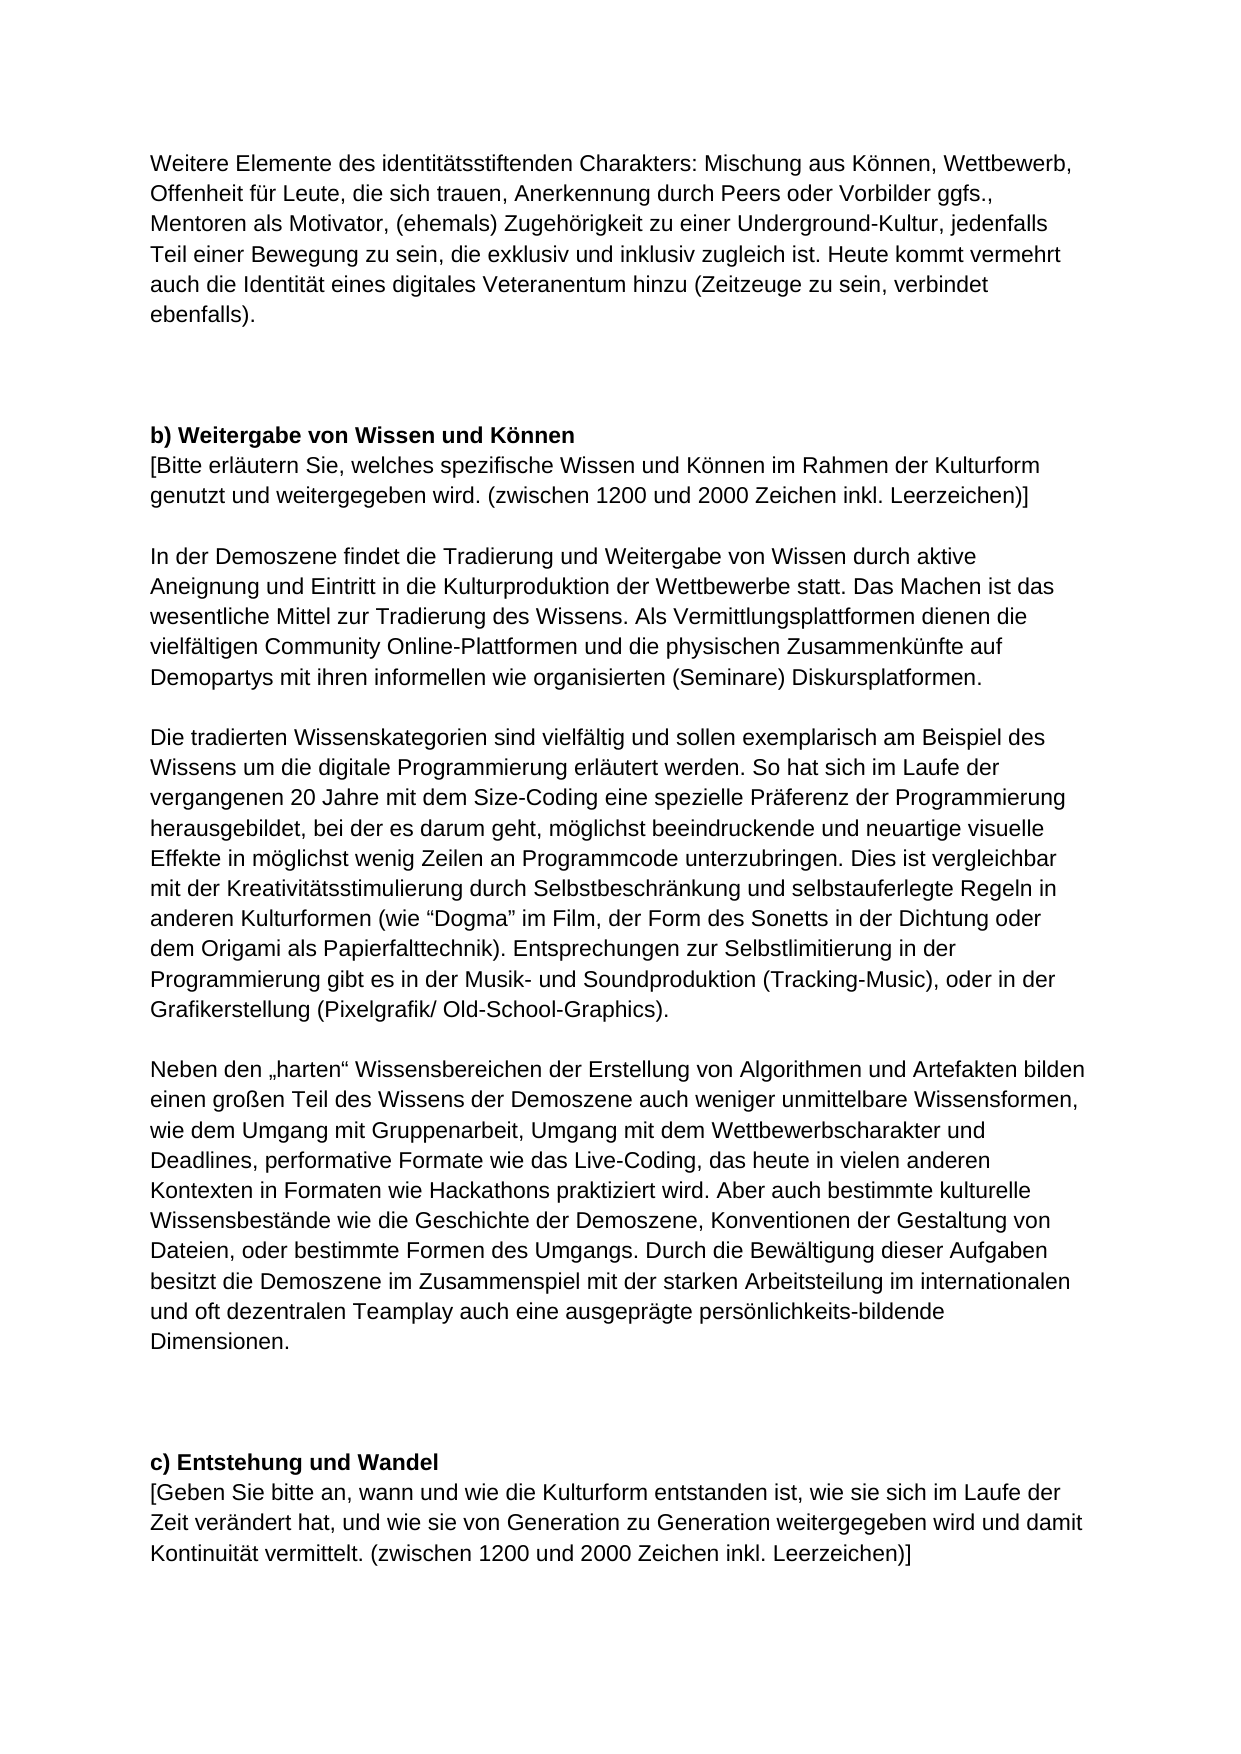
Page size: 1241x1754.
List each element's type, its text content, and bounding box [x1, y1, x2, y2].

text [Bitte erläutern Sie, welches spezifische Wissen und Können im Rahmen der Kulturform genutzt und weitergegeben wird. (zwischen 1200 und 2000 Zeichen inkl. Leerzeichen)] [150, 452, 1090, 509]
text b) Weitergabe von Wissen und Können [150, 422, 1090, 448]
text Die tradierten Wissenskategorien sind vielfältig und sollen exemplarisch am Beispiel des Wissens um die digitale Programmierung erläutert werden. So hat sich im Laufe der vergangenen 20 Jahre mit dem Size-Coding eine spezielle Präferenz der Programmierung herausgebildet, bei der es darum geht, möglichst beeindruckende und neuartige visuelle Effekte in möglichst wenig Zeilen an Programmcode unterzubringen. Dies ist vergleichbar mit der Kreativitätsstimulierung durch Selbstbeschränkung und selbstauferlegte Regeln in anderen Kulturformen (wie “Dogma” im Film, der Form des Sonetts in der Dichtung oder dem Origami als Papierfalttechnik). Entsprechungen zur Selbstlimitierung in der Programmierung gibt es in der Musik- und Soundproduktion (Tracking-Music), oder in der Grafikerstellung (Pixelgrafik/ Old-School-Graphics). [150, 724, 1090, 1022]
text Neben den „harten“ Wissensbereichen der Erstellung von Algorithmen und Artefakten bilden einen großen Teil des Wissens der Demoszene auch weniger unmittelbare Wissensformen, wie dem Umgang mit Gruppenarbeit, Umgang mit dem Wettbewerbscharakter und Deadlines, performative Formate wie das Live-Coding, das heute in vielen anderen Kontexten in Formaten wie Hackathons praktiziert wird. Aber auch bestimmte kulturelle Wissensbestände wie die Geschichte der Demoszene, Konventionen der Gestaltung von Dateien, oder bestimmte Formen des Umgangs. Durch die Bewältigung dieser Aufgaben besitzt die Demoszene im Zusammenspiel mit der starken Arbeitsteilung im internationalen und oft dezentralen Teamplay auch eine ausgeprägte persönlichkeits-bildende Dimensionen. [150, 1056, 1090, 1354]
text c) Entstehung und Wandel [150, 1449, 1090, 1475]
text In der Demoszene findet die Tradierung und Weitergabe von Wissen durch aktive Aneignung und Eintritt in die Kulturproduktion der Wettbewerbe statt. Das Machen ist das wesentliche Mittel zur Tradierung des Wissens. Als Vermittlungsplattformen dienen die vielfältigen Community Online-Plattformen und die physischen Zusammenkünfte auf Demopartys mit ihren informellen wie organisierten (Seminare) Diskursplatformen. [150, 543, 1090, 690]
text [Geben Sie bitte an, wann und wie die Kulturform entstanden ist, wie sie sich im Laufe der Zeit verändert hat, und wie sie von Generation zu Generation weitergegeben wird und damit Kontinuität vermittelt. (zwischen 1200 und 2000 Zeichen inkl. Leerzeichen)] [150, 1479, 1090, 1566]
text Weitere Elemente des identitätsstiftenden Charakters: Mischung aus Können, Wettbewerb, Offenheit für Leute, die sich trauen, Anerkennung durch Peers oder Vorbilder ggfs., Mentoren als Motivator, (ehemals) Zugehörigkeit zu einer Underground-Kultur, jedenfalls Teil einer Bewegung zu sein, die exklusiv und inklusiv zugleich ist. Heute kommt vermehrt auch die Identität eines digitales Veteranentum hinzu (Zeitzeuge zu sein, verbindet ebenfalls). [150, 150, 1090, 327]
